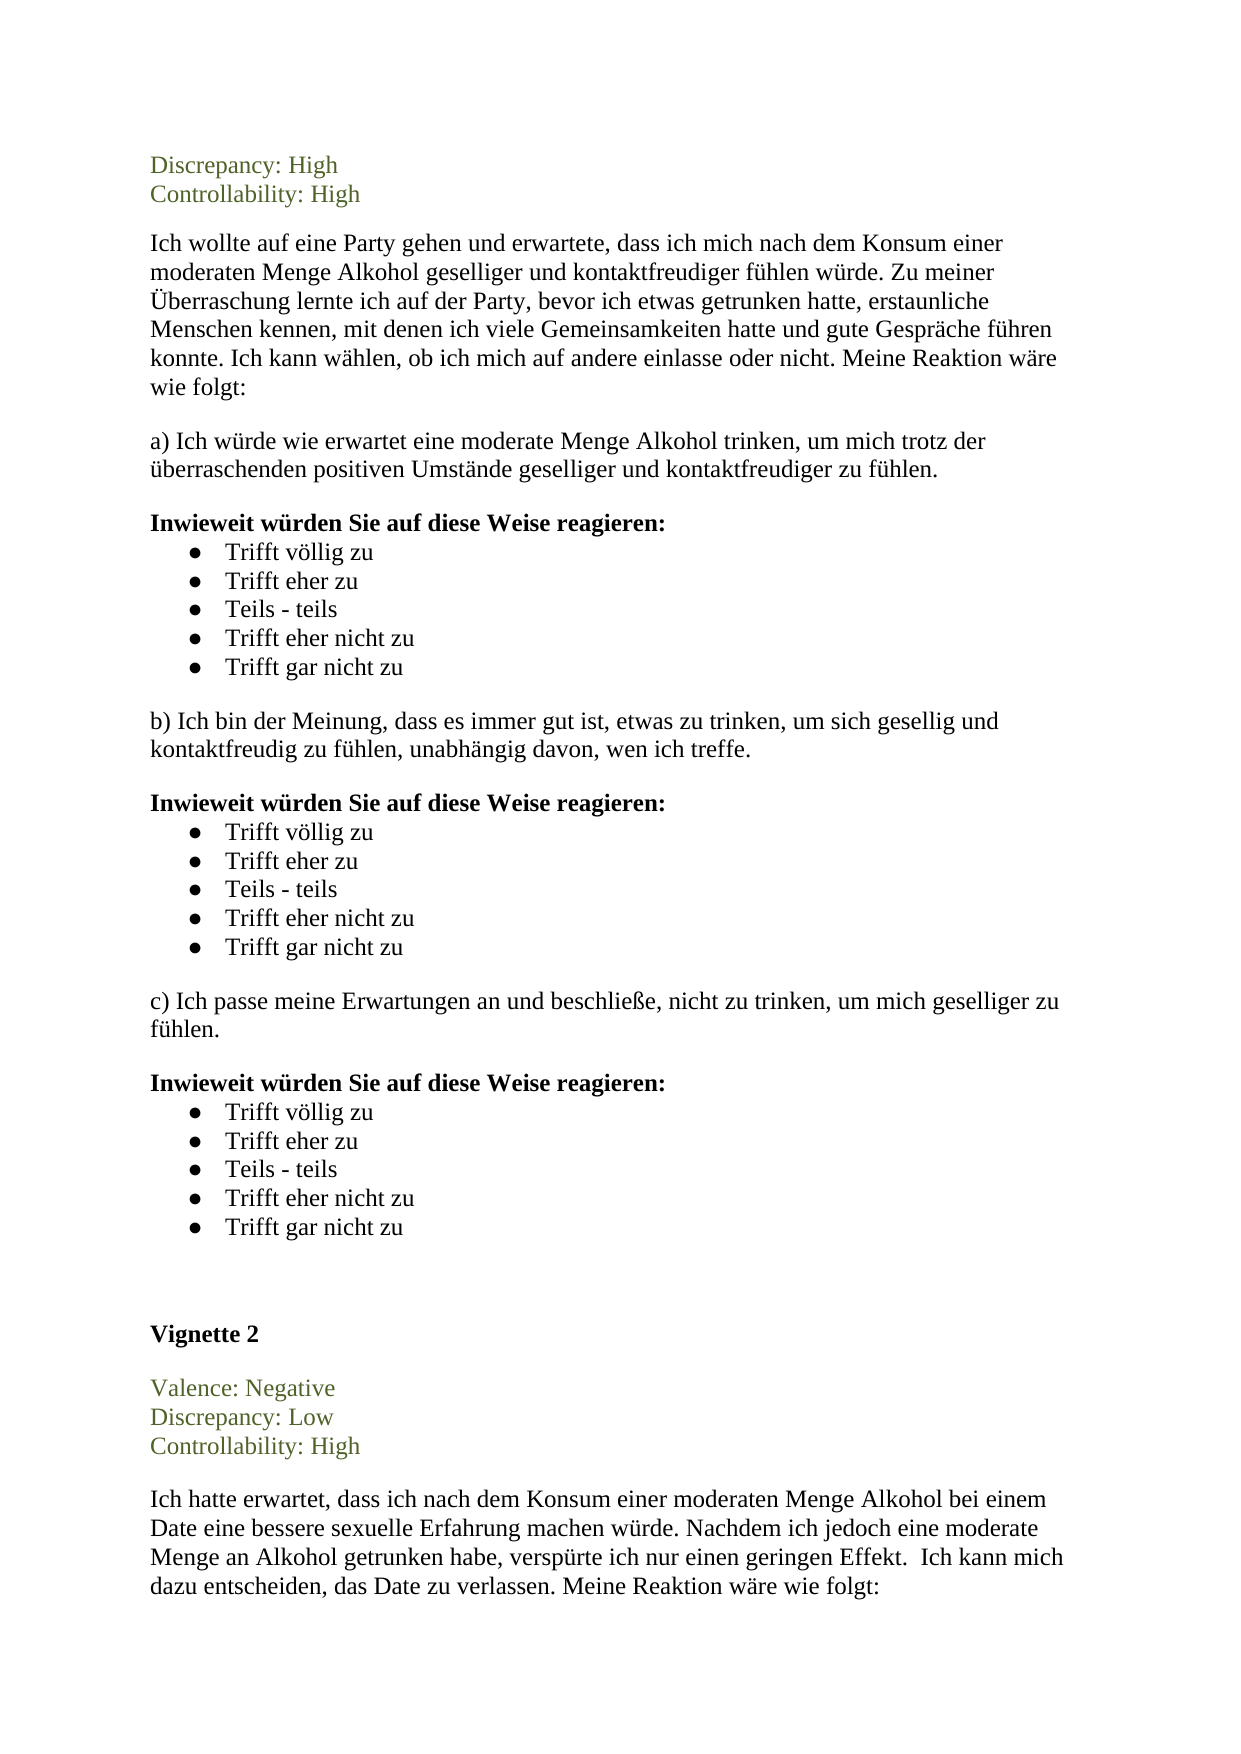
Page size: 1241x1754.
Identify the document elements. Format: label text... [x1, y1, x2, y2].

text Valence: Negative [150, 1373, 1090, 1402]
list Trifft eher zu [187, 846, 1090, 874]
list Trifft eher zu [187, 1126, 1090, 1154]
text c) Ich passe meine Erwartungen an und beschließe, nicht zu trinken, um mich geselliger zu fühlen. [150, 986, 1090, 1043]
list Trifft eher nicht zu [187, 903, 1090, 932]
list Teils - teils [187, 1154, 1090, 1183]
text Discrepancy: High [150, 150, 1090, 179]
text b) Ich bin der Meinung, dass es immer gut ist, etwas zu trinken, um sich gesellig und kontaktfreudig zu fühlen, unabhängig davon, wen ich treffe. [150, 706, 1090, 763]
text Inwieweit würden Sie auf diese Weise reagieren: [150, 788, 1090, 817]
list Trifft gar nicht zu [187, 1212, 1090, 1241]
list Trifft gar nicht zu [187, 932, 1090, 961]
list Trifft eher nicht zu [187, 623, 1090, 652]
list Trifft eher nicht zu [187, 1183, 1090, 1212]
list Trifft völlig zu [187, 1097, 1090, 1126]
text Inwieweit würden Sie auf diese Weise reagieren: [150, 508, 1090, 537]
text Discrepancy: Low [150, 1402, 1090, 1431]
text Ich hatte erwartet, dass ich nach dem Konsum einer moderaten Menge Alkohol bei einem Date eine bessere sexuelle Erfahrung machen würde. Nachdem ich jedoch eine moderate Menge an Alkohol getrunken habe, verspürte ich nur einen geringen Effekt. Ich kann mich dazu entscheiden, das Date zu verlassen. Meine Reaktion wäre wie folgt: [150, 1484, 1090, 1599]
text Inwieweit würden Sie auf diese Weise reagieren: [150, 1068, 1090, 1097]
text Controllability: High [150, 179, 1090, 207]
text Vignette 2 [150, 1319, 1090, 1348]
text a) Ich würde wie erwartet eine moderate Menge Alkohol trinken, um mich trotz der überraschenden positiven Umstände geselliger und kontaktfreudiger zu fühlen. [150, 426, 1090, 483]
text Ich wollte auf eine Party gehen und erwartete, dass ich mich nach dem Konsum einer moderaten Menge Alkohol geselliger und kontaktfreudiger fühlen würde. Zu meiner Überraschung lernte ich auf der Party, bevor ich etwas getrunken hatte, erstaunliche Menschen kennen, mit denen ich viele Gemeinsamkeiten hatte und gute Gespräche führen konnte. Ich kann wählen, ob ich mich auf andere einlasse oder nicht. Meine Reaktion wäre wie folgt: [150, 228, 1090, 401]
list Trifft völlig zu [187, 817, 1090, 846]
list Trifft völlig zu [187, 537, 1090, 566]
text Controllability: High [150, 1431, 1090, 1459]
list Teils - teils [187, 874, 1090, 903]
list Teils - teils [187, 594, 1090, 623]
list Trifft gar nicht zu [187, 652, 1090, 681]
list Trifft eher zu [187, 566, 1090, 594]
